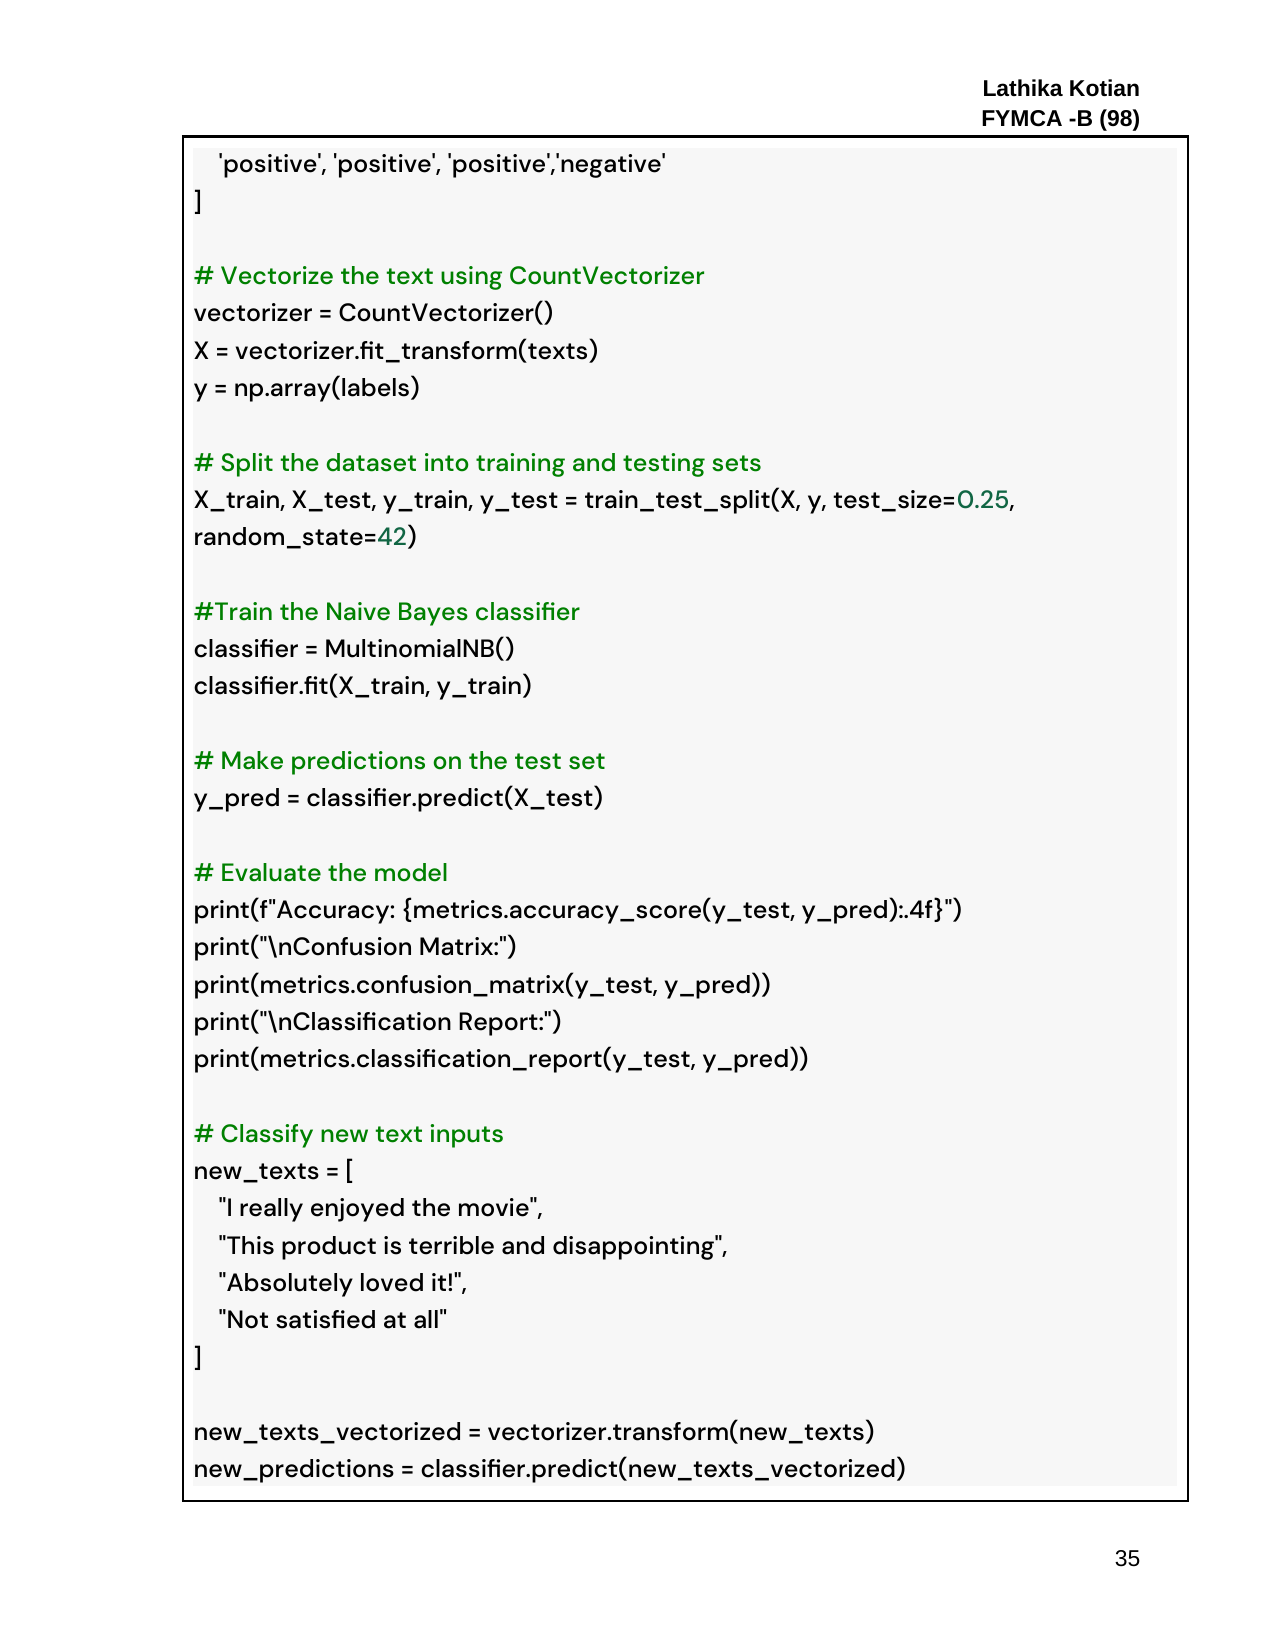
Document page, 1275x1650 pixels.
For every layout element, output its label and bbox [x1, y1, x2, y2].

table_header [184, 138, 1187, 1500]
